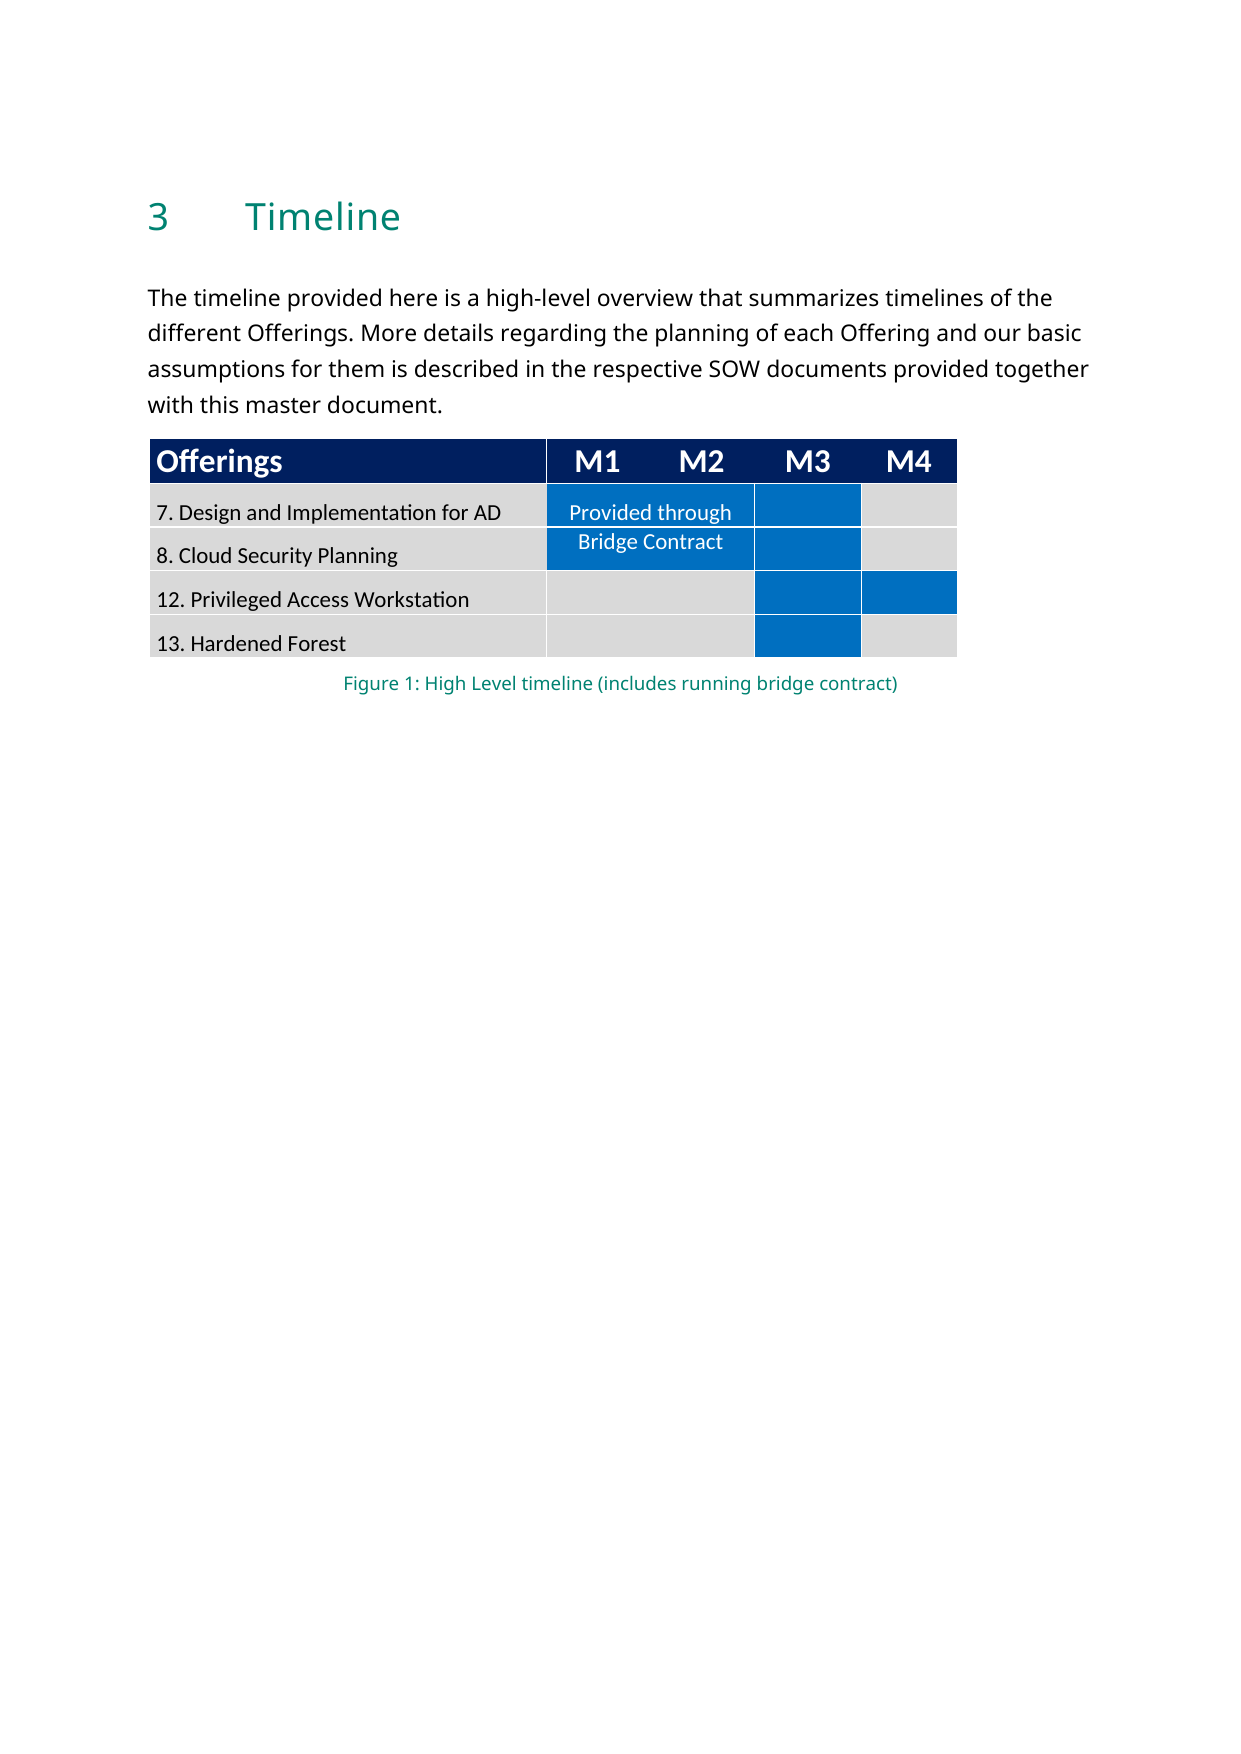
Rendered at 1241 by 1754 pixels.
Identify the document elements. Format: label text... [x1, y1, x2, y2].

table_cell [755, 615, 861, 657]
text Figure 1: High Level timeline (includes running bridge contract) [296, 671, 945, 696]
table_cell [862, 528, 957, 570]
table_cell 7. Design and Implementation for AD [150, 484, 547, 526]
table_header M1 M2 M3 M4 [547, 439, 957, 483]
table_cell [547, 615, 754, 657]
table_cell [755, 528, 861, 570]
table_cell Bridge Contract [547, 528, 754, 570]
table_cell [862, 571, 957, 614]
table_header Offerings [150, 439, 546, 483]
table_cell 12. Privileged Access Workstation [150, 571, 546, 614]
table_cell Provided through [547, 484, 754, 526]
text The timeline provided here is a high-level overview that summarizes timelines of the different Offerings. More details regarding the planning of each Offering and our basic assumptions for them is described in the respective SOW documents provided together with this master document. [147, 281, 1092, 421]
table_cell 13. Hardened Forest [150, 615, 546, 657]
table_cell 8. Cloud Security Planning [150, 528, 547, 570]
table_cell [755, 484, 861, 526]
table_cell [862, 484, 957, 526]
table_cell [862, 615, 957, 657]
table_cell [547, 571, 754, 614]
table_cell [755, 571, 861, 614]
subtitle Timeline [147, 190, 1148, 241]
